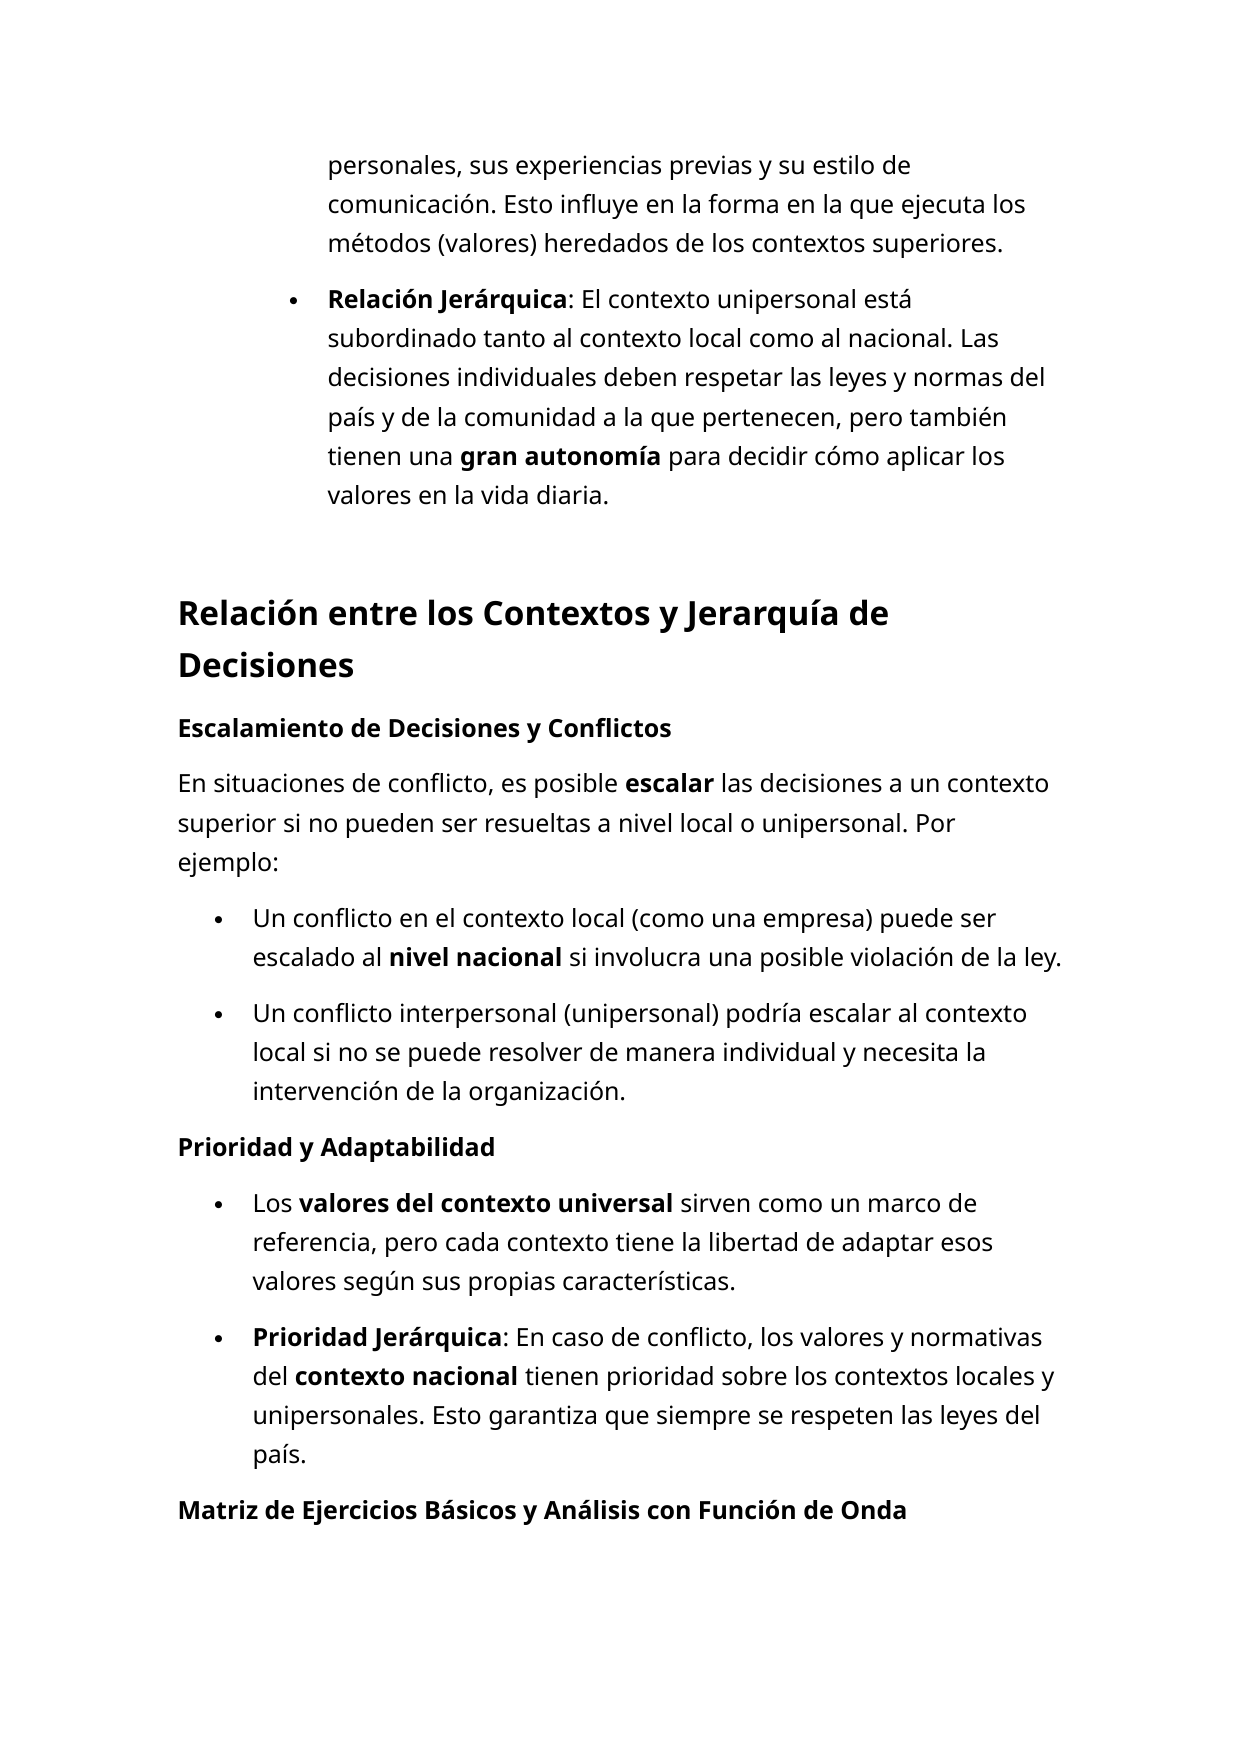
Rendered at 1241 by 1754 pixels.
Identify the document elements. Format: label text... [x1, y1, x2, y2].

list Prioridad Jerárquica: En caso de conflicto, los valores y normativas del contexto nacional tienen prioridad sobre los contextos locales y unipersonales. Esto garantiza que siempre se respeten las leyes del país. [215, 1319, 1063, 1471]
text Matriz de Ejercicios Básicos y Análisis con Función de Onda [177, 1493, 1063, 1527]
text Relación entre los Contextos y Jerarquía de Decisiones [177, 589, 1063, 687]
list Un conflicto en el contexto local (como una empresa) puede ser escalado al nivel nacional si involucra una posible violación de la ley. [215, 900, 1063, 973]
text En situaciones de conflicto, es posible escalar las decisiones a un contexto superior si no pueden ser resueltas a nivel local o unipersonal. Por ejemplo: [177, 766, 1063, 878]
list Los valores del contexto universal sirven como un marco de referencia, pero cada contexto tiene la libertad de adaptar esos valores según sus propias características. [215, 1185, 1063, 1298]
text Escalamiento de Decisiones y Conflictos [177, 710, 1063, 744]
list Un conflicto interpersonal (unipersonal) podría escalar al contexto local si no se puede resolver de manera individual y necesita la intervención de la organización. [215, 995, 1063, 1108]
list Relación Jerárquica: El contexto unipersonal está subordinado tanto al contexto local como al nacional. Las decisiones individuales deben respetar las leyes y normas del país y de la comunidad a la que pertenecen, pero también tienen una gran autonomía para decidir cómo aplicar los valores en la vida diaria. [290, 282, 1063, 512]
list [290, 148, 1063, 260]
text Prioridad y Adaptabilidad [177, 1129, 1063, 1163]
